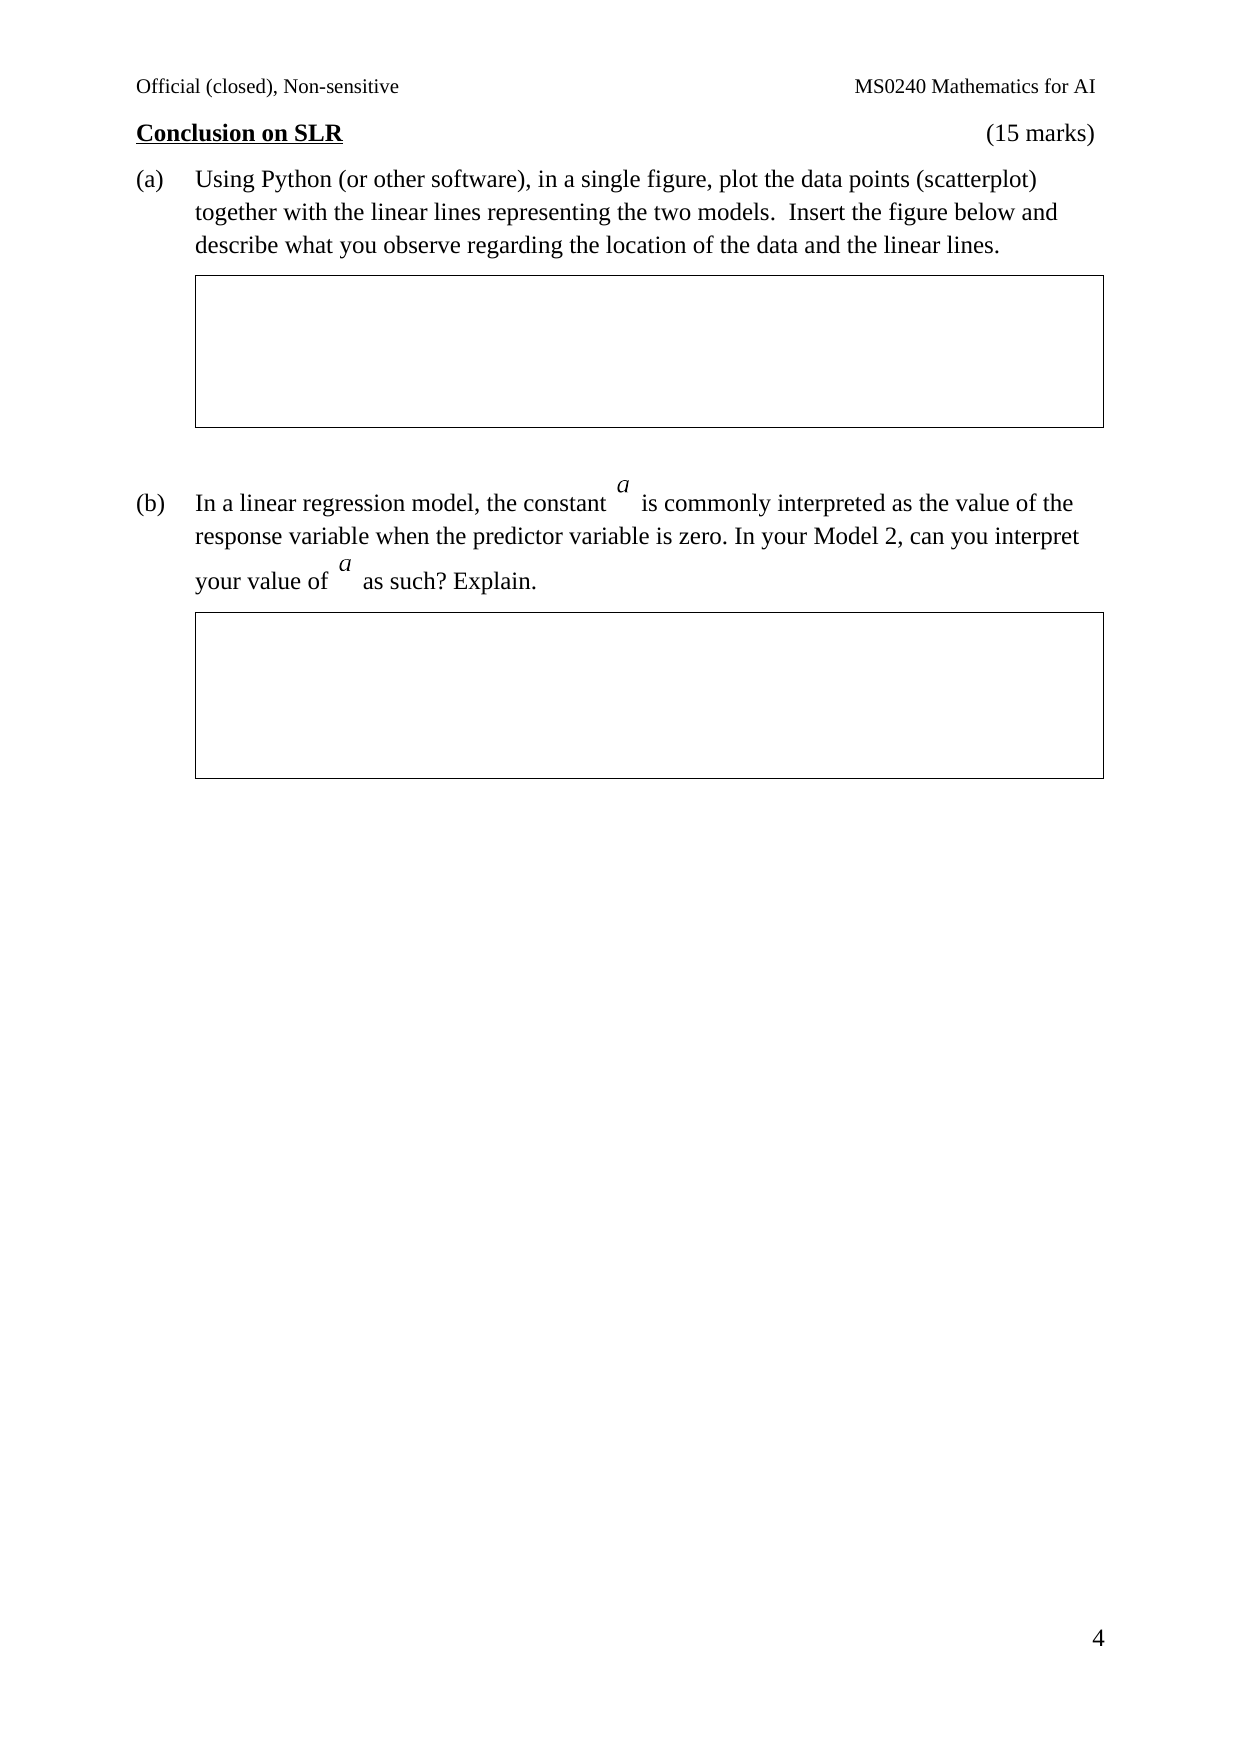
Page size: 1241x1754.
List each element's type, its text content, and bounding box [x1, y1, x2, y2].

text (b) In a linear regression model, the constant is commonly interpreted as the value of the response variable when the predictor variable is zero. In your Model 2, can you interpret your value of as such? Explain. [136, 476, 1104, 595]
table_header [196, 276, 1103, 427]
text (a) Using Python (or other software), in a single figure, plot the data points (scatterplot) together with the linear lines representing the two models. Insert the figure below and describe what you observe regarding the location of the data and the linear lines. [136, 164, 1104, 258]
table_header [196, 613, 1103, 778]
text Conclusion on SLR (15 marks) [136, 118, 1104, 147]
